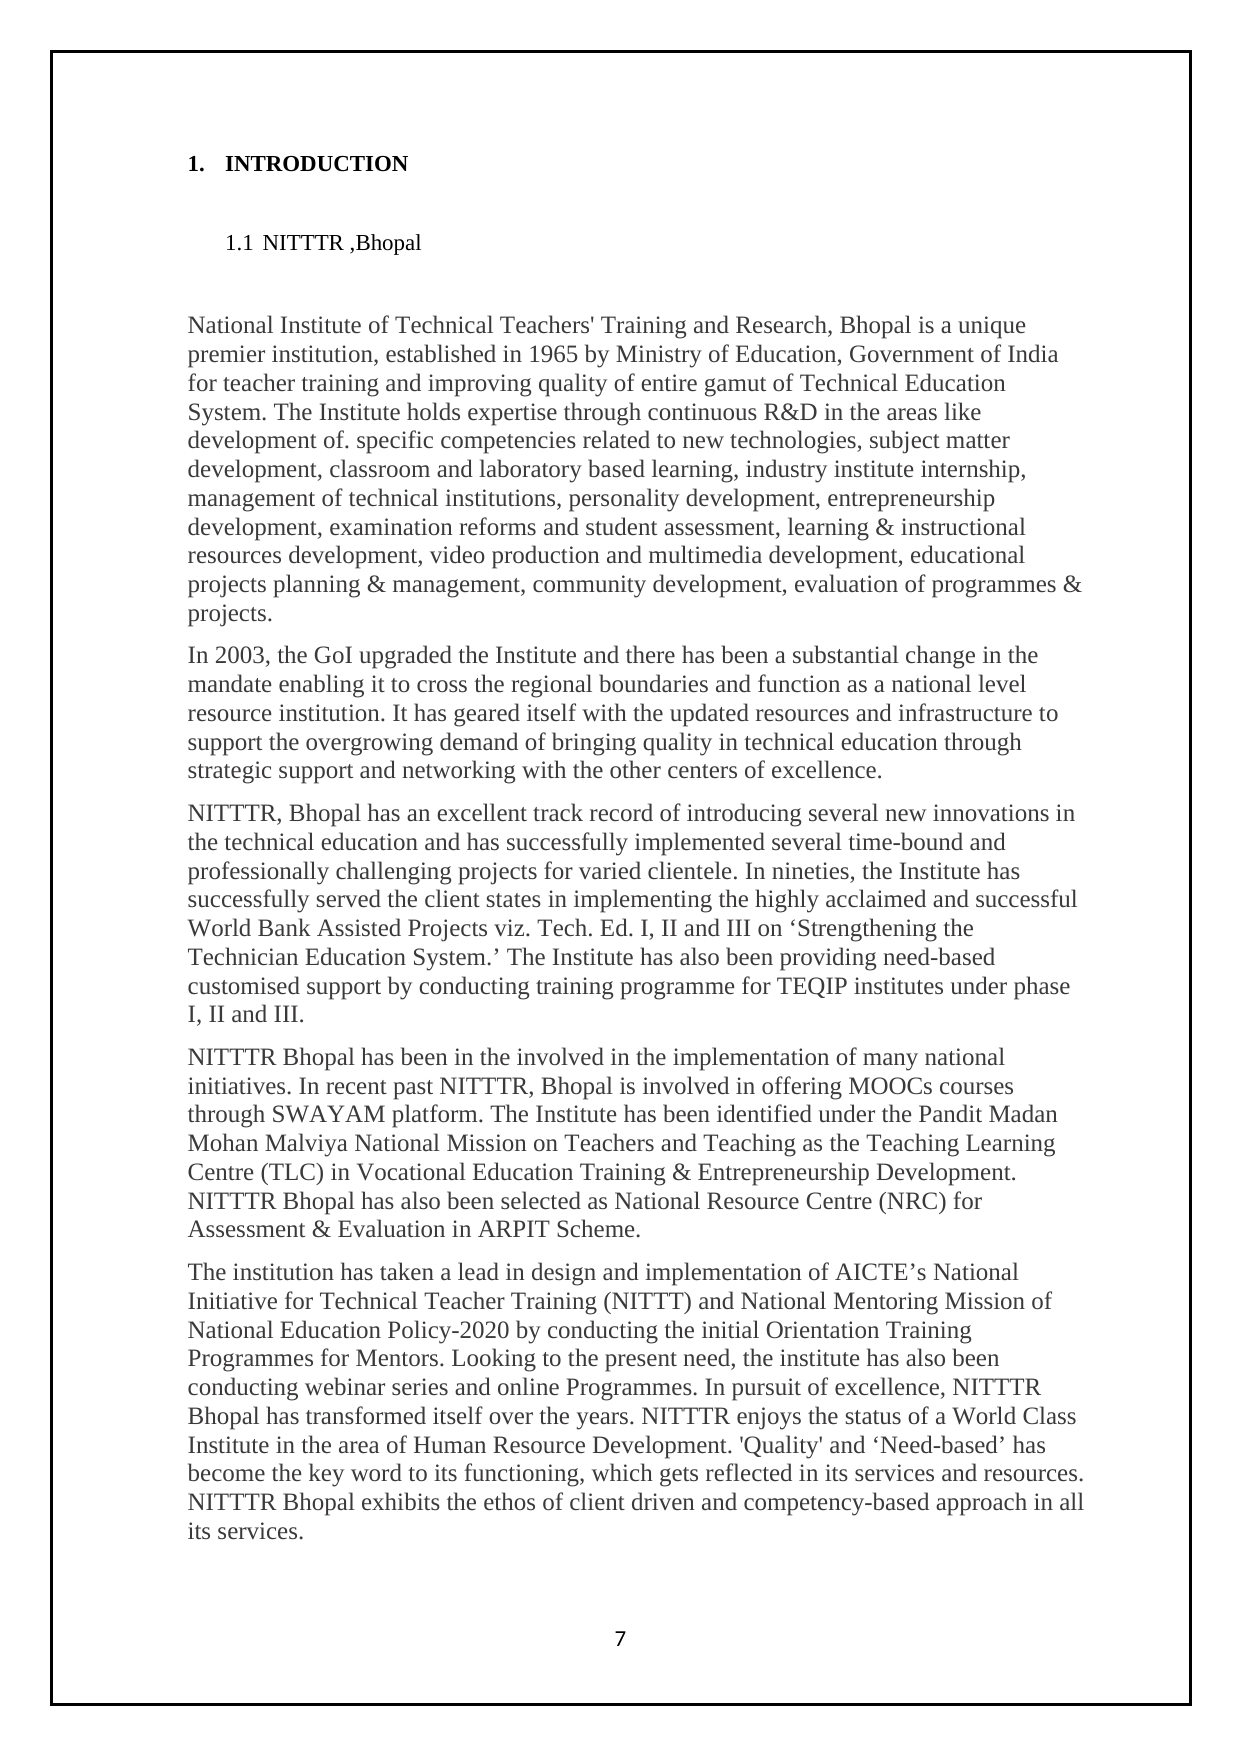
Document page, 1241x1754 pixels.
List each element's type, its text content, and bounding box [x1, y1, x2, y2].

text National Institute of Technical Teachers' Training and Research, Bhopal is a unique premier institution, established in 1965 by Ministry of Education, Government of India for teacher training and improving quality of entire gamut of Technical Education System. The Institute holds expertise through continuous R&D in the areas like development of. specific competencies related to new technologies, subject matter development, classroom and laboratory based learning, industry institute internship, management of technical institutions, personality development, entrepreneurship development, examination reforms and student assessment, learning & instructional resources development, video production and multimedia development, educational projects planning & management, community development, evaluation of programmes & projects. [187, 311, 1090, 627]
text NITTTR, Bhopal has an excellent track record of introducing several new innovations in the technical education and has successfully implemented several time-bound and professionally challenging projects for varied clientele. In nineties, the Institute has successfully served the client states in implementing the highly acclaimed and successful World Bank Assisted Projects viz. Tech. Ed. I, II and III on ‘Strengthening the Technician Education System.’ The Institute has also been providing need-based customised support by conducting training programme for TEQIP institutes under phase I, II and III. [187, 798, 1090, 1028]
list INTRODUCTION [187, 150, 1090, 176]
text NITTTR Bhopal has been in the involved in the implementation of many national initiatives. In recent past NITTTR, Bhopal is involved in offering MOOCs courses through SWAYAM platform. The Institute has been identified under the Pandit Madan Mohan Malviya National Mission on Teachers and Teaching as the Teaching Learning Centre (TLC) in Vocational Education Training & Entrepreneurship Development. NITTTR Bhopal has also been selected as National Resource Centre (NRC) for Assessment & Evaluation in ARPIT Scheme. [187, 1042, 1090, 1243]
text In 2003, the GoI upgraded the Institute and there has been a substantial change in the mandate enabling it to cross the regional boundaries and function as a national level resource institution. It has geared itself with the updated resources and infrastructure to support the overgrowing demand of bringing quality in technical education through strategic support and networking with the other centers of excellence. [187, 641, 1090, 784]
list NITTTR ,Bhopal [225, 229, 1090, 255]
text The institution has taken a lead in design and implementation of AICTE’s National Initiative for Technical Teacher Training (NITTT) and National Mentoring Mission of National Education Policy-2020 by conducting the initial Orientation Training Programmes for Mentors. Looking to the present need, the institute has also been conducting webinar series and online Programmes. In pursuit of excellence, NITTTR Bhopal has transformed itself over the years. NITTTR enjoys the status of a World Class Institute in the area of Human Resource Development. 'Quality' and ‘Need-based’ has become the key word to its functioning, which gets reflected in its services and resources. NITTTR Bhopal exhibits the ethos of client driven and competency-based approach in all its services. [187, 1257, 1090, 1545]
